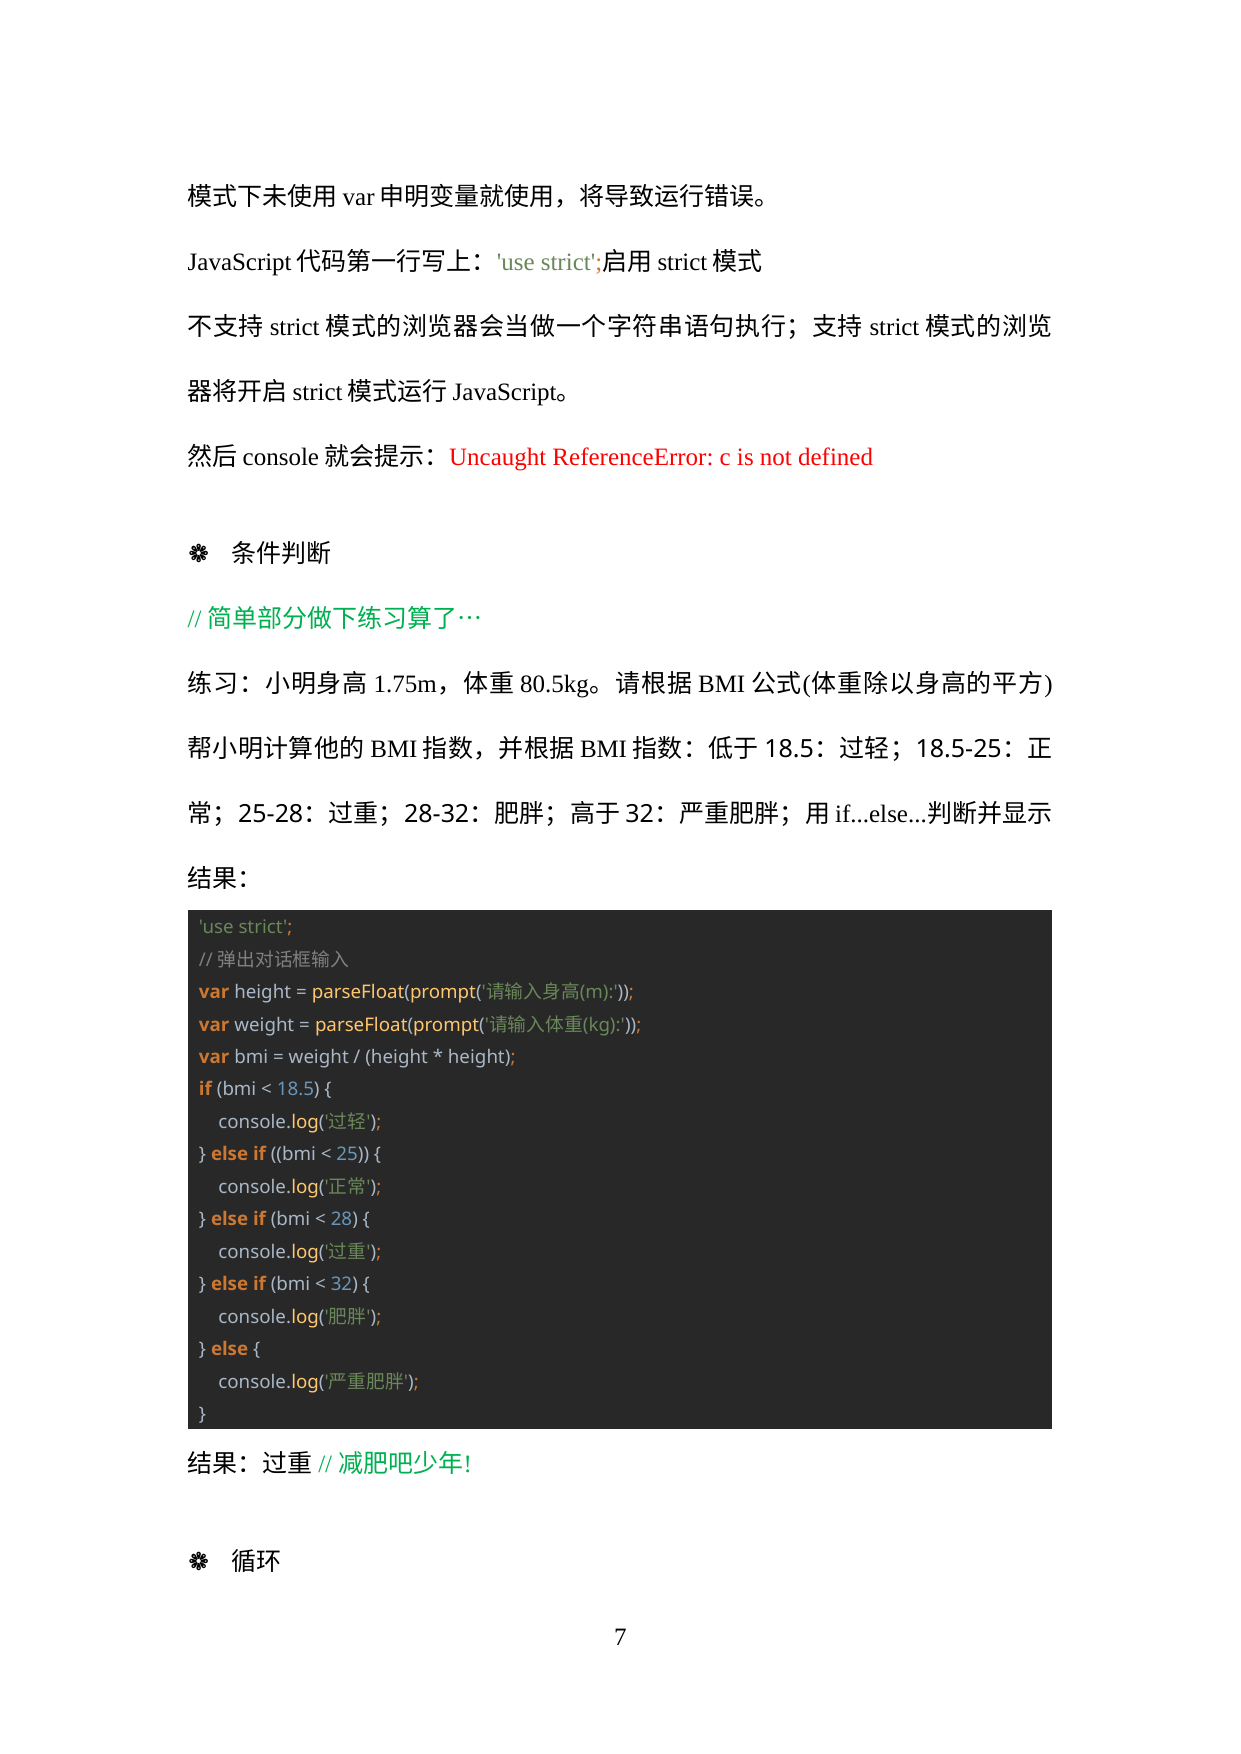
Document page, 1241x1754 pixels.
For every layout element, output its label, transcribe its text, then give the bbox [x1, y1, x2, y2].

text 结果：过重 // 减肥吧少年! [187, 1429, 1053, 1494]
text 然后console就会提示：Uncaught ReferenceError: c is not defined [187, 422, 1053, 487]
text 为了弥补这一严重设计缺陷，ECMA在后续规范中推出了strict模式。在strict模式下未使用var申明变量就使用，将导致运行错误。 [187, 162, 1053, 227]
list 循环 [187, 1527, 1053, 1592]
text JavaScript代码第一行写上：'use strict';启用strict模式 [187, 227, 1053, 292]
text // 简单部分做下练习算了… [187, 584, 1053, 649]
list 条件判断 [187, 519, 1053, 584]
text 不支持strict模式的浏览器会当做一个字符串语句执行；支持strict模式的浏览器将开启strict模式运行JavaScript。 [187, 292, 1053, 422]
table_header 'use strict'; // 弹出对话框输入 var height = parseFloat(prompt('请输入身高(m):')); var weight = parseFloat(prompt('请输入体重(kg):')); var bmi = weight / (height * height); if (bmi < 18.5) { console.log('过轻'); } else if ((bmi < 25)) { console.log('正常'); } else if (bmi < 28) { console.log('过重'); } else if (bmi < 32) { console.log('肥胖'); } else { console.log('严重肥胖'); } [188, 910, 1052, 1429]
text 练习：小明身高1.75m，体重80.5kg。请根据BMI公式(体重除以身高的平方)帮小明计算他的BMI指数，并根据BMI指数：低于18.5：过轻；18.5-25：正常；25-28：过重；28-32：肥胖；高于32：严重肥胖；用if...else...判断并显示结果： [187, 649, 1053, 909]
